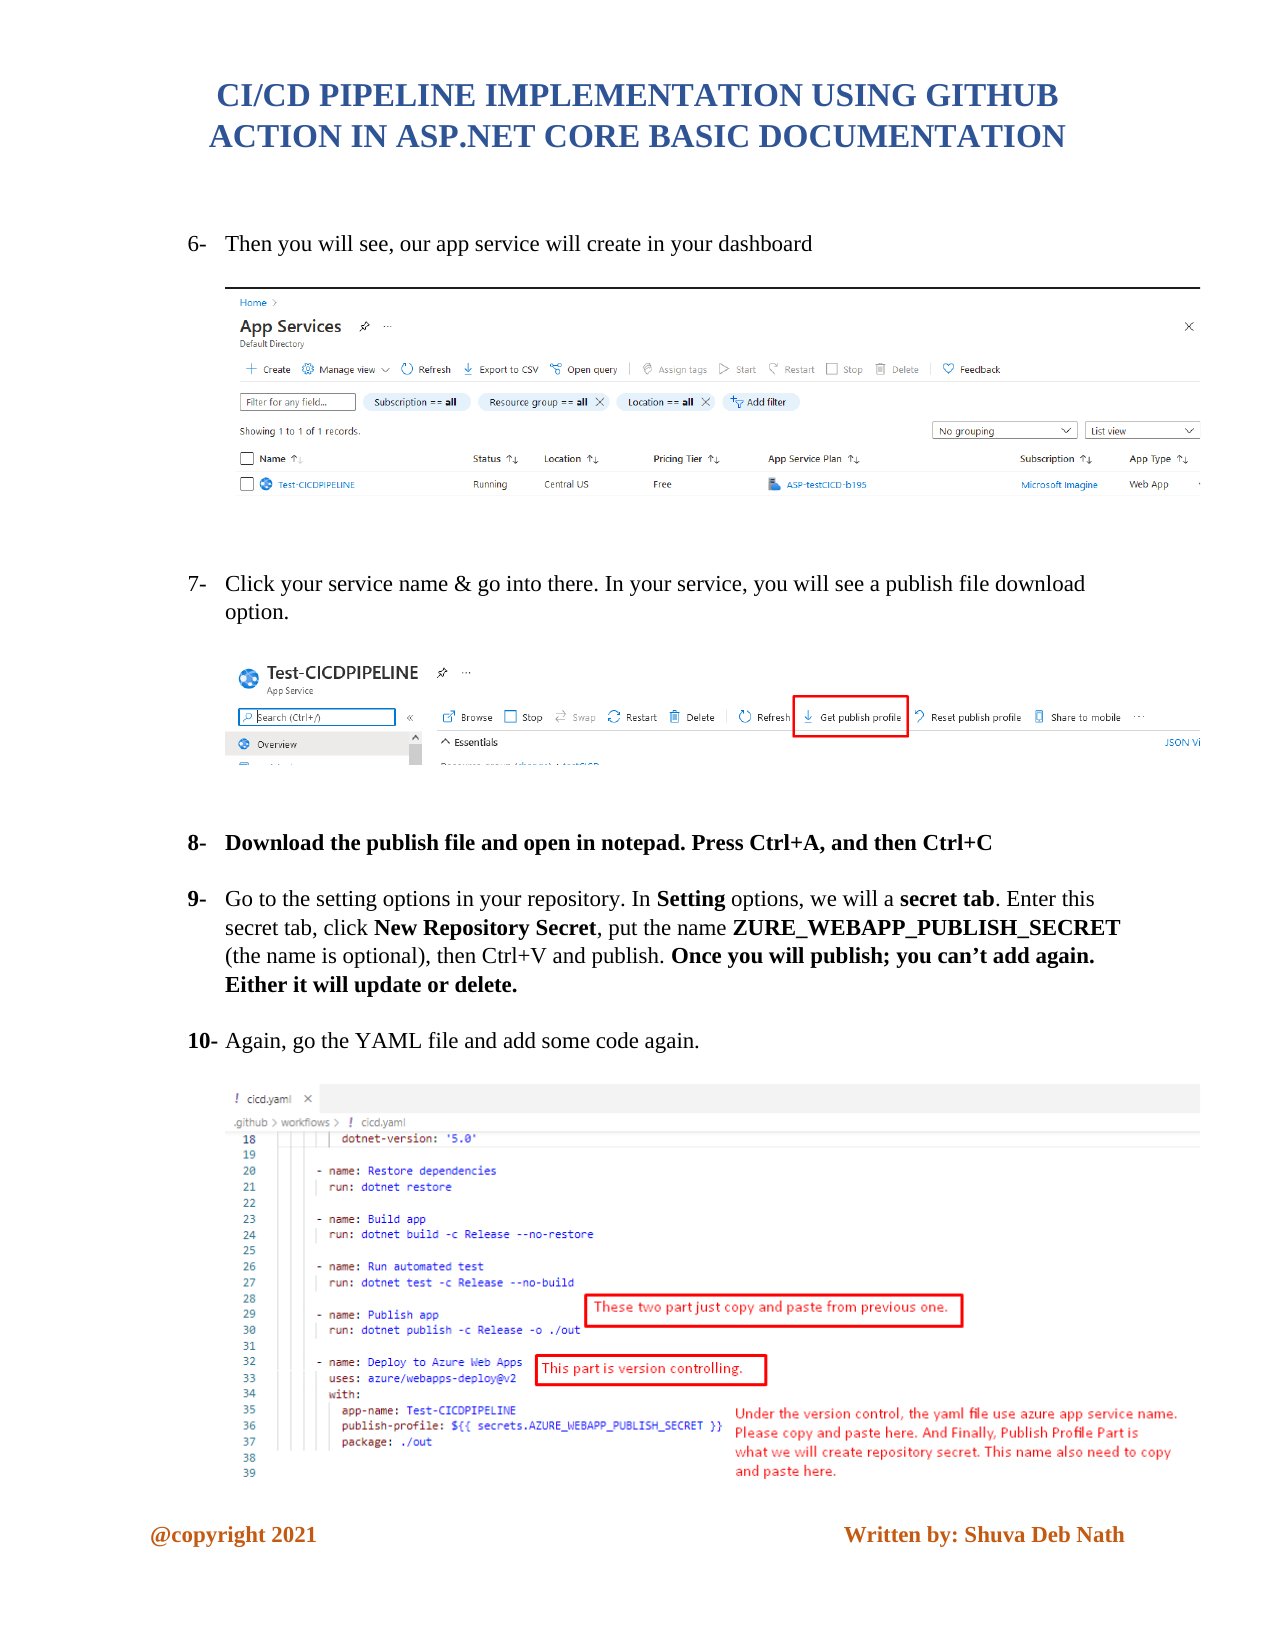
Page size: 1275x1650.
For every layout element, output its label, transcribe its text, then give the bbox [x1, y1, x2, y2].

list Then you will see, our app service will create in your dashboard [187, 230, 1125, 257]
picture [225, 1084, 1200, 1495]
list Go to the setting options in your repository. In Setting options, we will a secret tab. Enter this secret tab, click New Repository Secret, put the name ZURE_WEBAPP_PUBLISH_SECRET (the name is optional), then Ctrl+V and publish. Once you will publish; you can’t add again. Either it will update or delete. [187, 885, 1125, 997]
list Click your service name & go into there. In your service, you will see a publish file download option. [187, 570, 1125, 625]
picture [225, 287, 1200, 506]
list Again, go the YAML file and add some code again. [187, 1028, 1125, 1054]
picture [225, 655, 1200, 765]
list Download the publish file and open in notepad. Press Ctrl+A, and then Ctrl+C [187, 828, 1125, 855]
